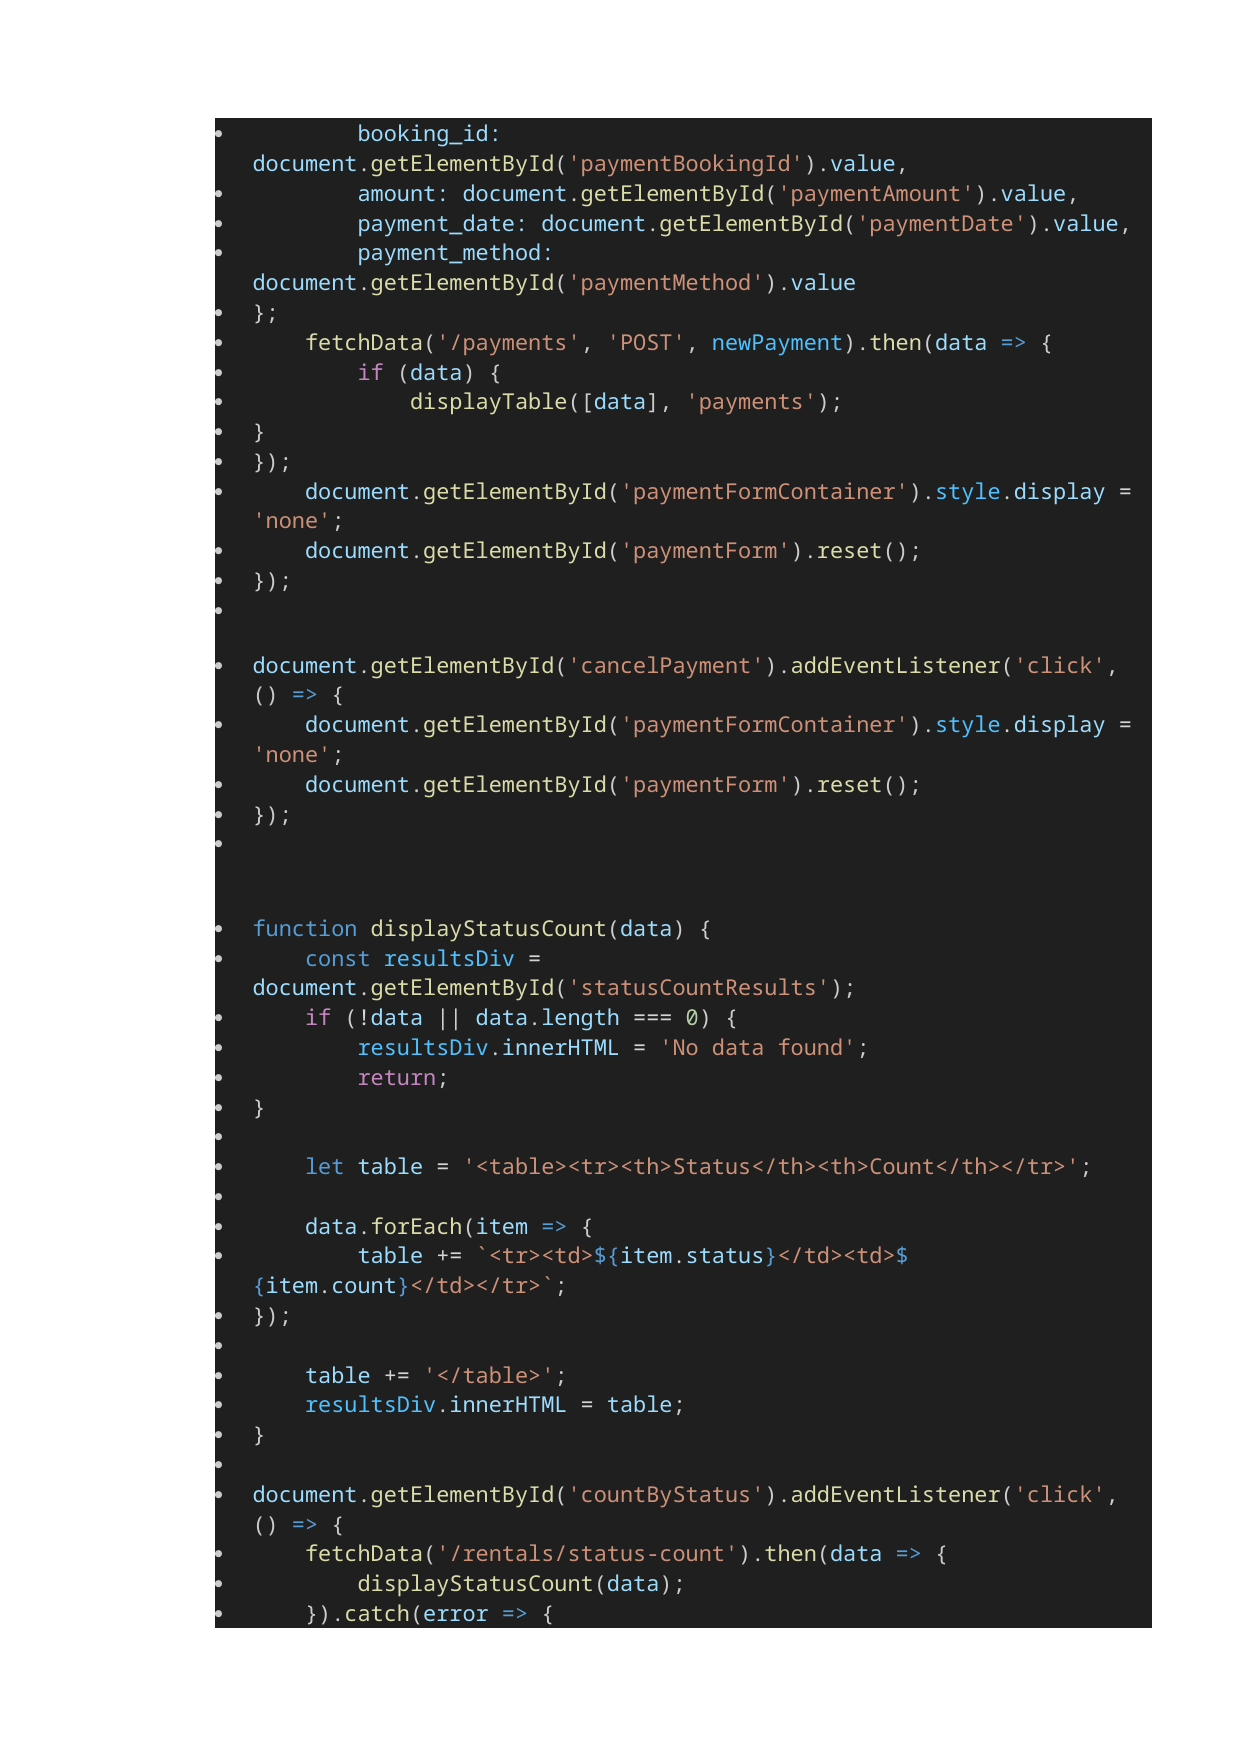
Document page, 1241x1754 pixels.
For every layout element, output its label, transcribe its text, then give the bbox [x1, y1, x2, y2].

list if (!data || data.length === 0) { [215, 1002, 1152, 1032]
list }; [215, 297, 1152, 327]
list if (data) { [215, 356, 1152, 386]
list document.getElementById('paymentFormContainer').style.display = 'none'; [215, 476, 1152, 535]
list }); [215, 798, 1152, 828]
list resultsDiv.innerHTML = 'No data found'; [215, 1032, 1152, 1062]
list fetchData('/rentals/status-count').then(data => { [215, 1538, 1152, 1568]
list }); [215, 446, 1152, 476]
list booking_id: document.getElementById('paymentBookingId').value, [215, 118, 1152, 178]
list } [215, 1419, 1152, 1449]
list const resultsDiv = document.getElementById('statusCountResults'); [215, 943, 1152, 1002]
list document.getElementById('paymentForm').reset(); [215, 535, 1152, 565]
list table += `<tr><td>${item.status}</td><td>${item.count}</td></tr>`; [215, 1241, 1152, 1300]
list table += '</table>'; [215, 1360, 1152, 1389]
list } [215, 1092, 1152, 1121]
list }).catch(error => { [215, 1598, 1152, 1628]
list } [215, 416, 1152, 446]
list resultsDiv.innerHTML = table; [215, 1389, 1152, 1419]
list fetchData('/payments', 'POST', newPayment).then(data => { [215, 327, 1152, 356]
list amount: document.getElementById('paymentAmount').value, [215, 178, 1152, 207]
list document.getElementById('paymentForm').reset(); [215, 769, 1152, 798]
list payment_method: document.getElementById('paymentMethod').value [215, 237, 1152, 297]
list function displayStatusCount(data) { [215, 913, 1152, 943]
list return; [215, 1062, 1152, 1092]
list displayTable([data], 'payments'); [215, 386, 1152, 416]
list document.getElementById('paymentFormContainer').style.display = 'none'; [215, 709, 1152, 769]
list data.forEach(item => { [215, 1211, 1152, 1241]
list document.getElementById('cancelPayment').addEventListener('click', () => { [215, 649, 1152, 709]
list }); [215, 1300, 1152, 1330]
list }); [215, 565, 1152, 595]
list document.getElementById('countByStatus').addEventListener('click', () => { [215, 1479, 1152, 1538]
list payment_date: document.getElementById('paymentDate').value, [215, 207, 1152, 237]
list displayStatusCount(data); [215, 1568, 1152, 1598]
list let table = '<table><tr><th>Status</th><th>Count</th></tr>'; [215, 1151, 1152, 1181]
